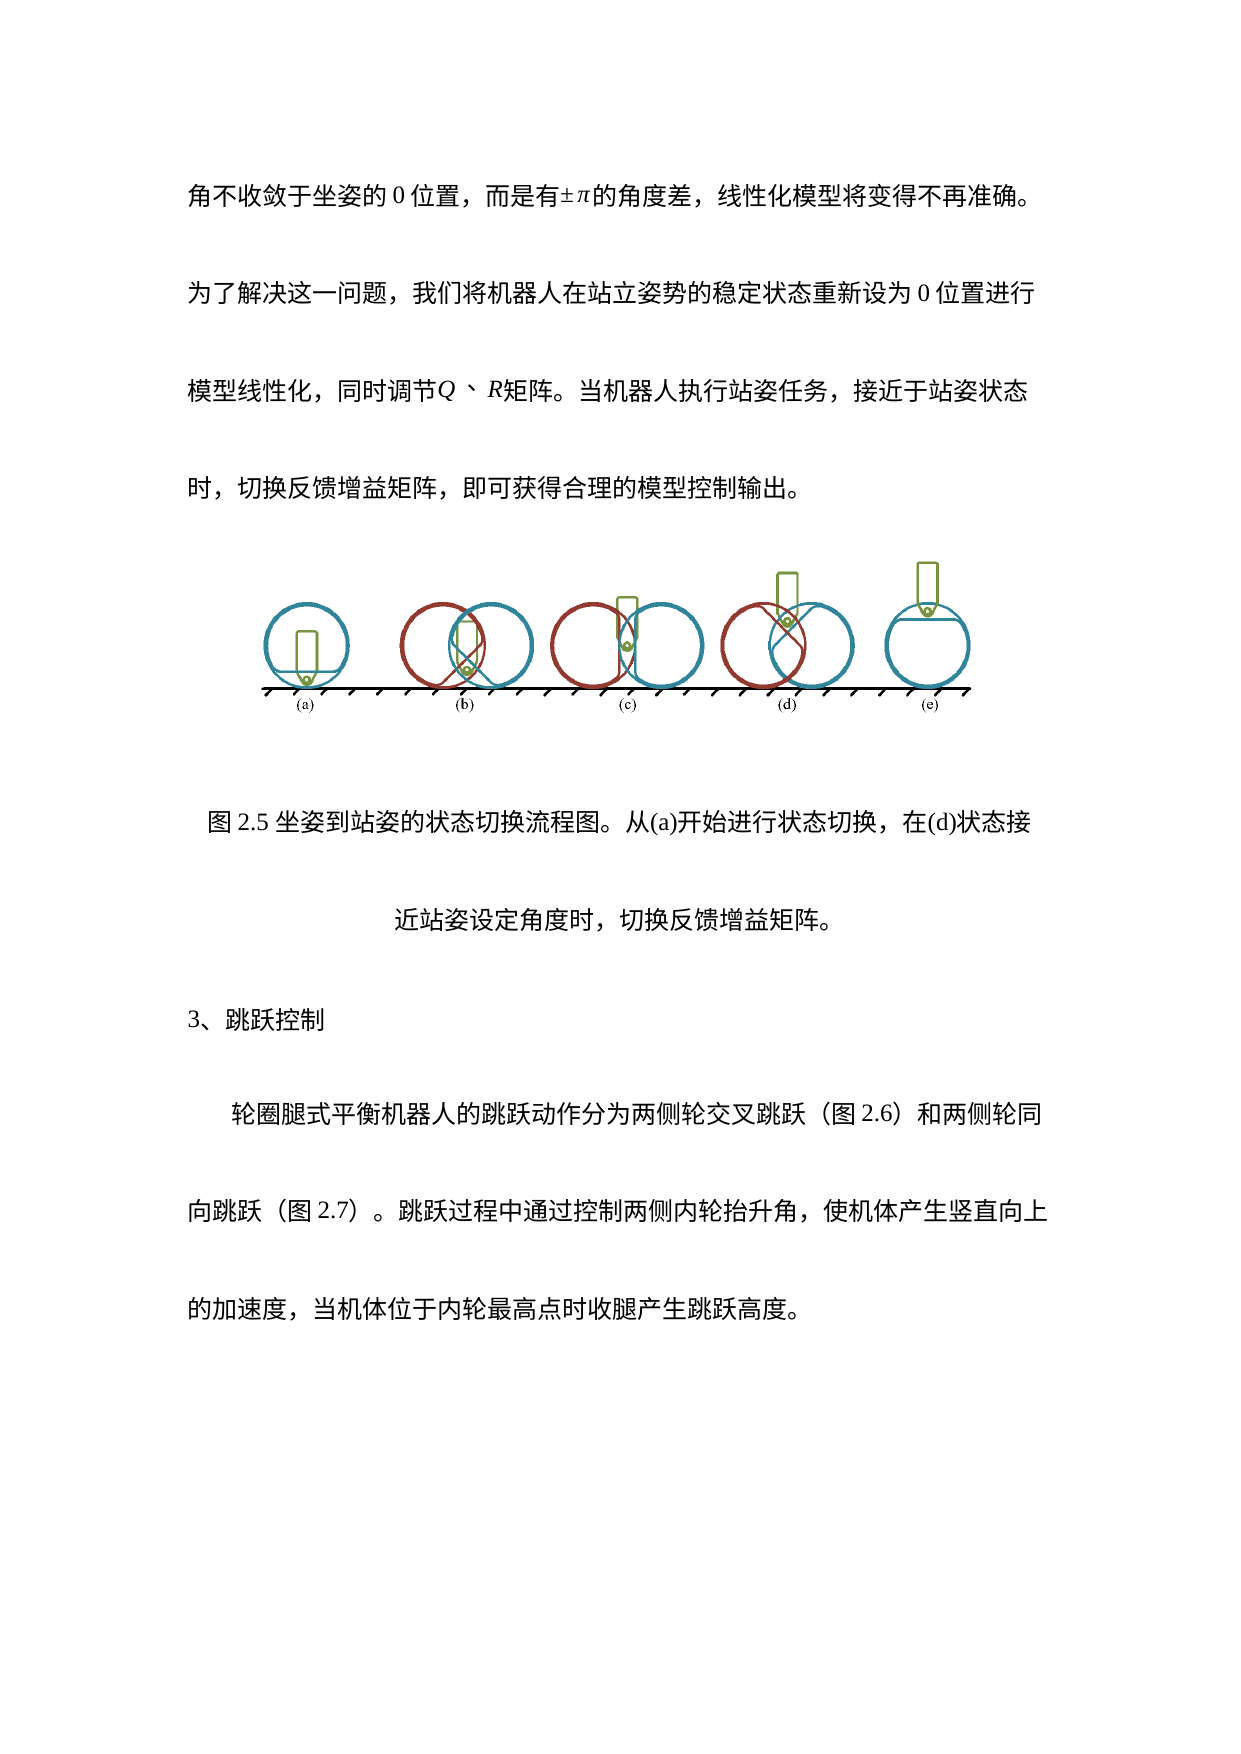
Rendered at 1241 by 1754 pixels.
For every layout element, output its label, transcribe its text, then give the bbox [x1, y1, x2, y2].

table_cell 图2.5 坐姿到站姿的状态切换流程图。从(a)开始进行状态切换，在(d)状态接近站姿设定角度时，切换反馈增益矩阵。 [187, 778, 1052, 976]
text 3、跳跃控制 [187, 986, 1053, 1051]
text 轮圈腿式平衡机器人的跳跃动作分为两侧轮交叉跳跃（图2.6）和两侧轮同向跳跃（图2.7）。跳跃过程中通过控制两侧内轮抬升角，使机体产生竖直向上的加速度，当机体位于内轮最高点时收腿产生跳跃高度。 [187, 1080, 1053, 1340]
picture [250, 558, 989, 732]
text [187, 162, 1053, 519]
table_header [187, 548, 1052, 778]
